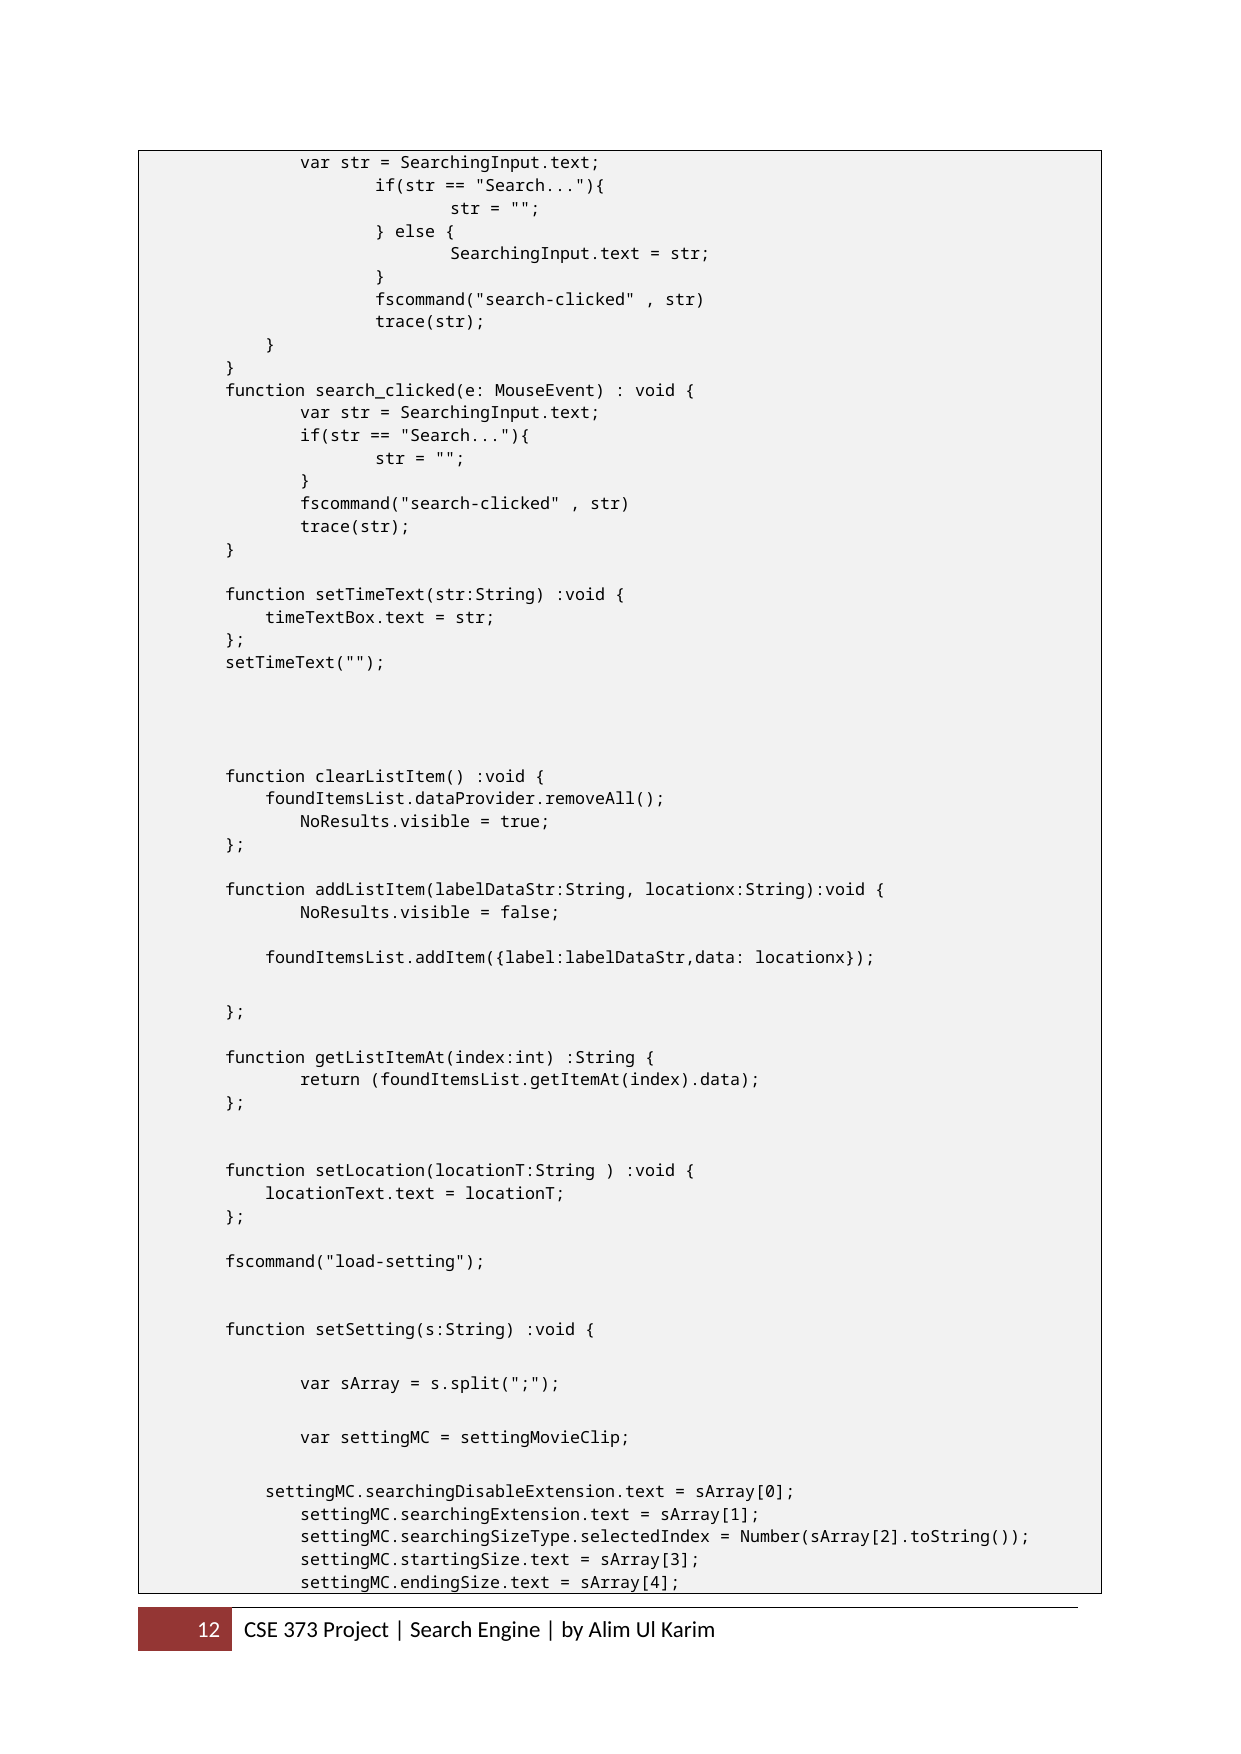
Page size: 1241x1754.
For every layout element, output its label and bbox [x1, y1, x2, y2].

table_header [139, 151, 1101, 1593]
